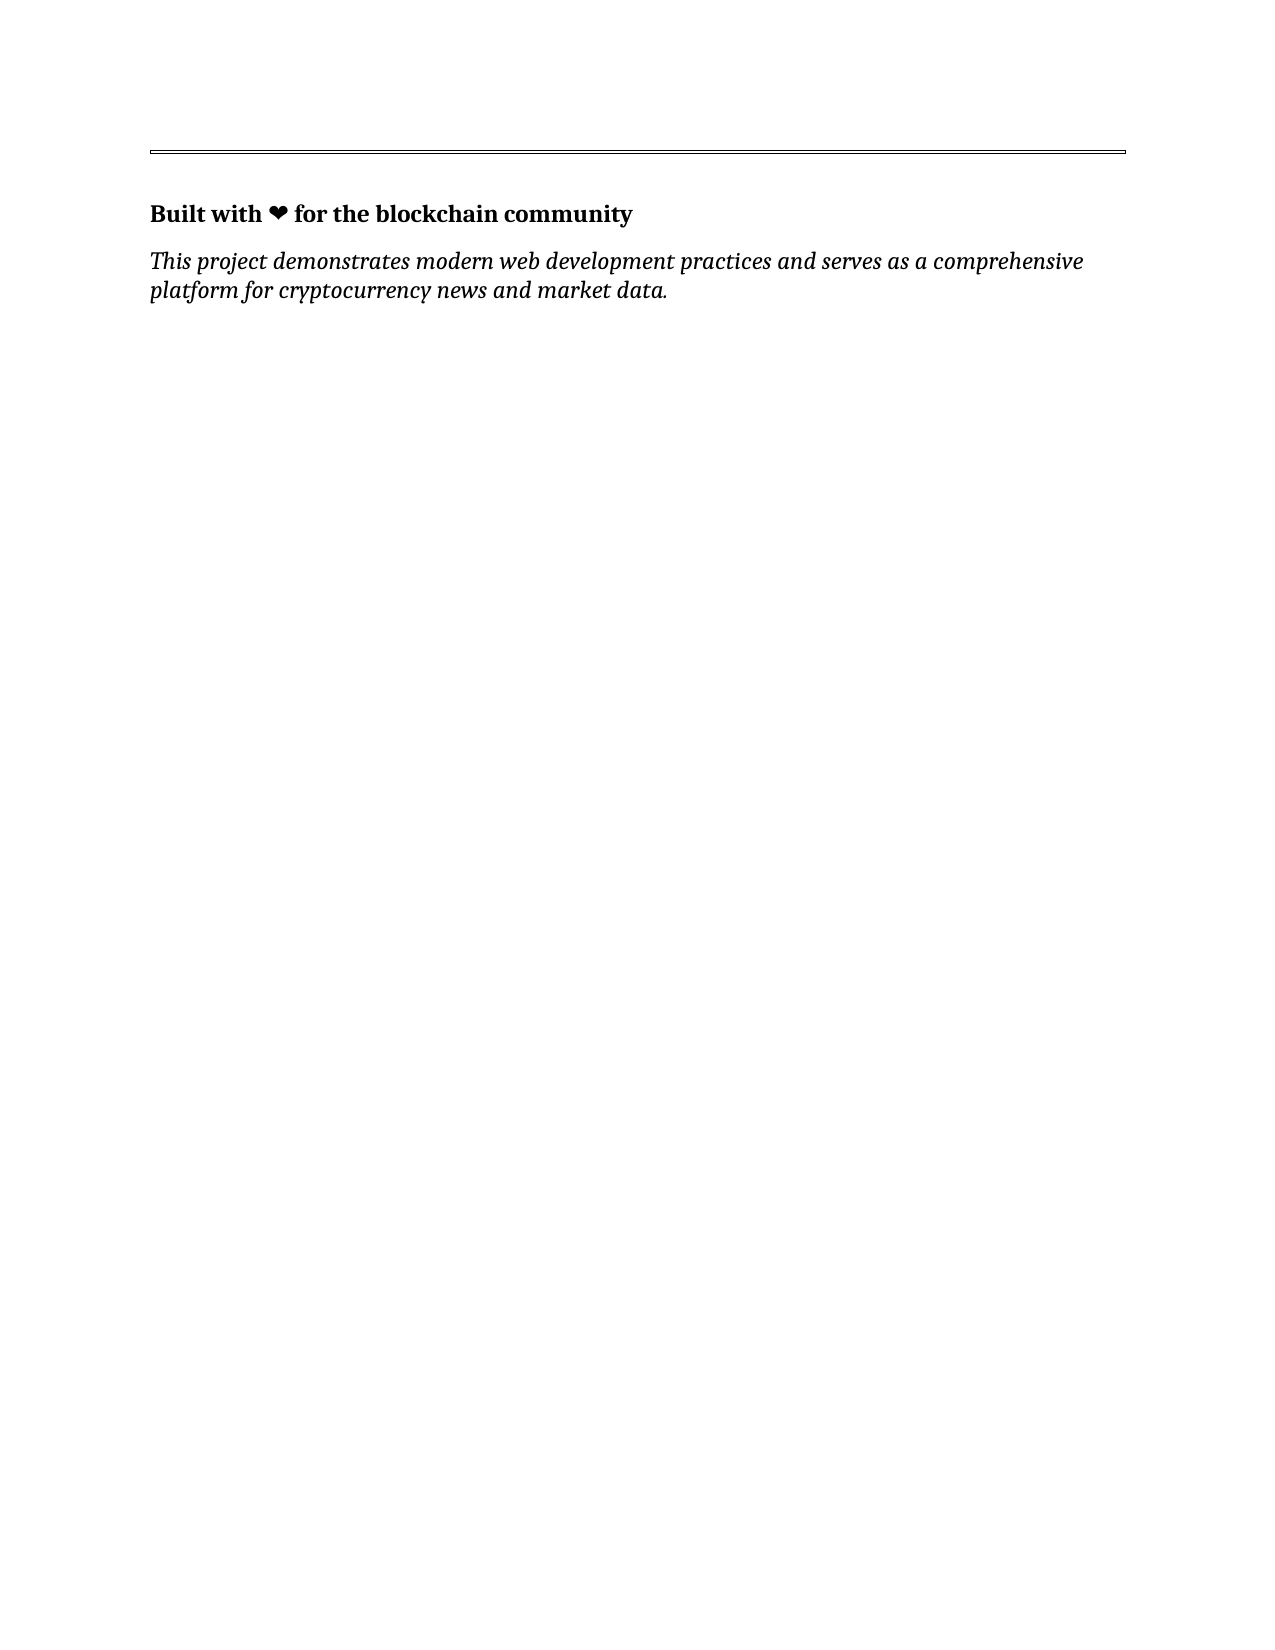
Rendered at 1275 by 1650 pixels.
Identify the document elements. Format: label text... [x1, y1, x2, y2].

text This project demonstrates modern web development practices and serves as a comprehensive platform for cryptocurrency news and market data. [150, 247, 1125, 304]
text Built with ❤️ for the blockchain community [150, 199, 1125, 228]
